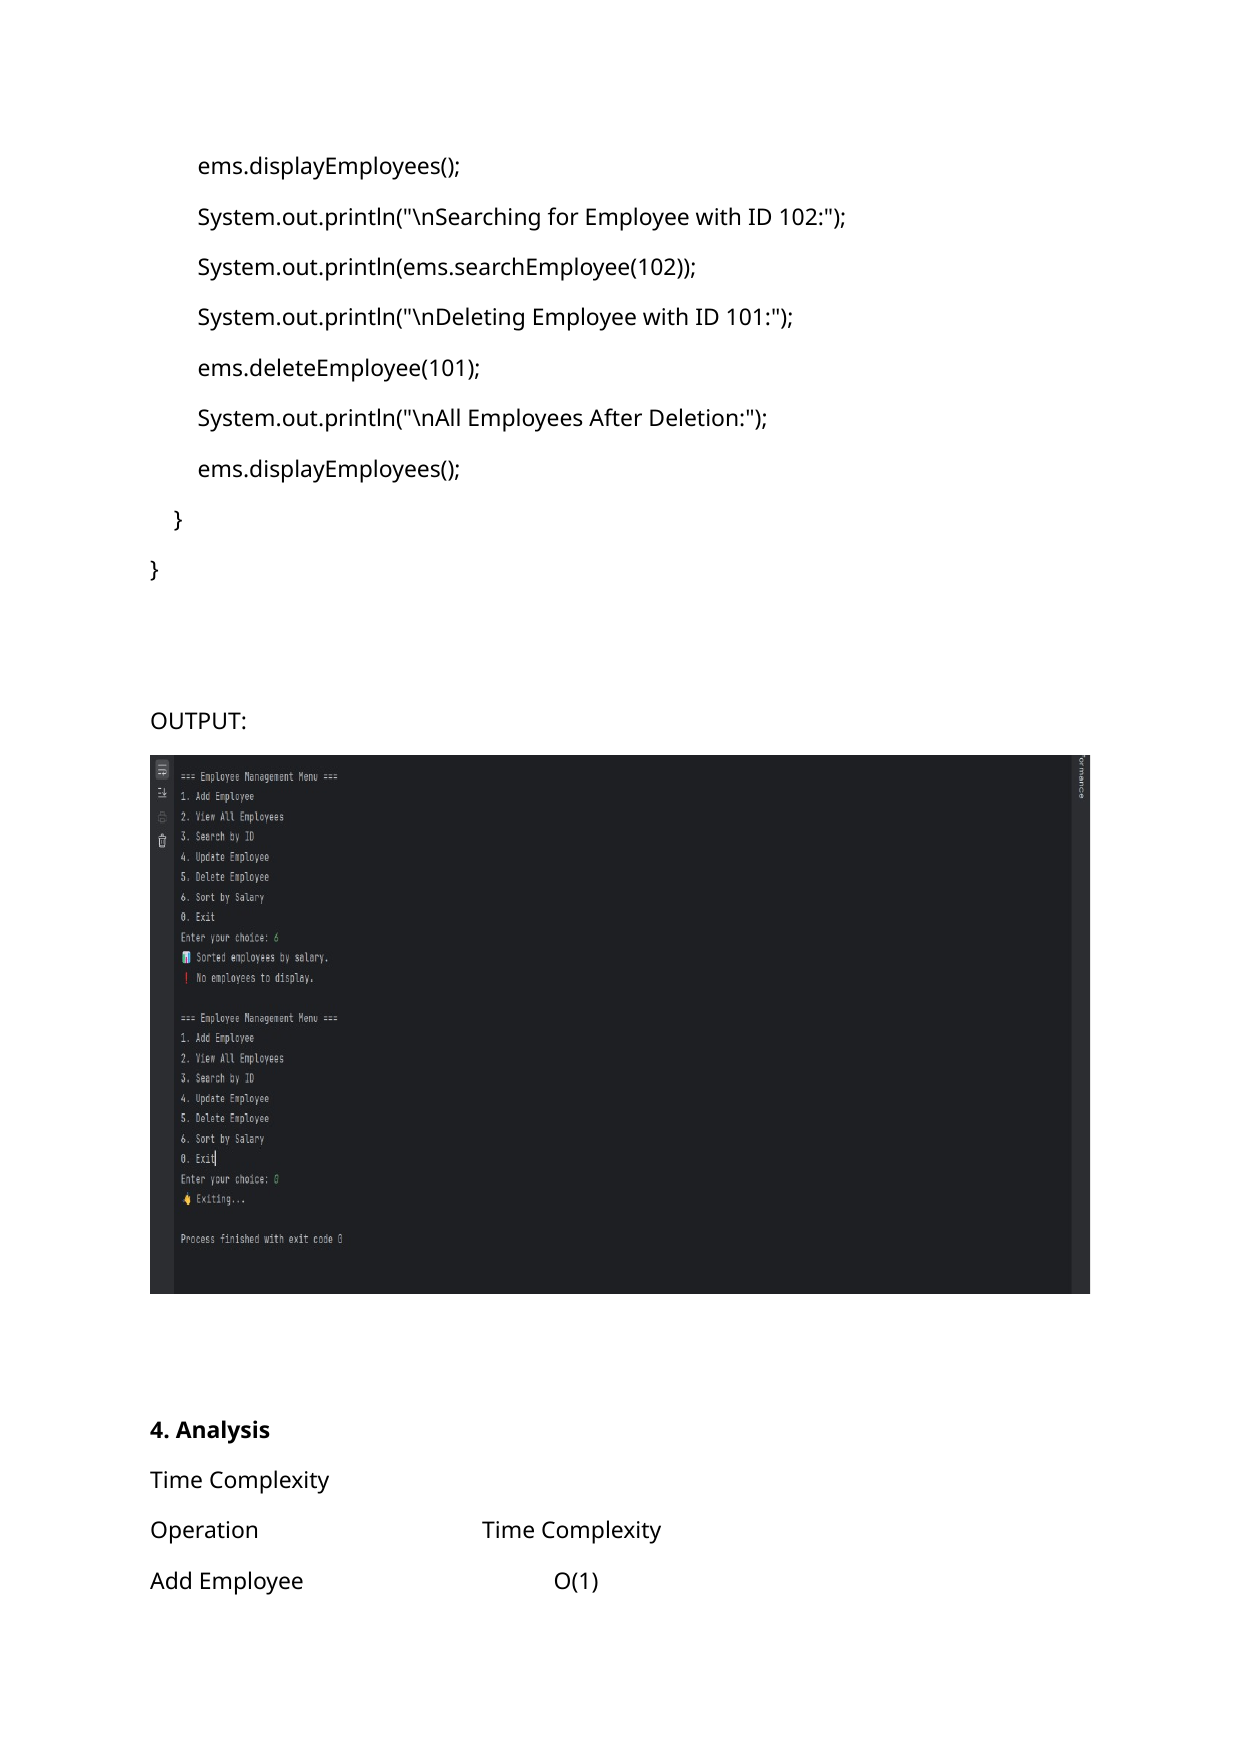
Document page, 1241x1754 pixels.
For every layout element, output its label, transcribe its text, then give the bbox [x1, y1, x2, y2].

text OUTPUT: [150, 704, 1090, 736]
text System.out.println("\nAll Employees After Deletion:"); [150, 402, 1090, 433]
text ems.deleteEmployee(101); [150, 352, 1090, 383]
text System.out.println(ems.searchEmployee(102)); [150, 251, 1090, 282]
text Time Complexity [150, 1464, 1090, 1495]
text Operation Time Complexity [150, 1514, 1090, 1546]
picture [150, 755, 1091, 1294]
text ems.displayEmployees(); [150, 452, 1090, 484]
text } [150, 553, 1090, 584]
text System.out.println("\nDeleting Employee with ID 101:"); [150, 301, 1090, 332]
text ems.displayEmployees(); [150, 150, 1090, 181]
text System.out.println("\nSearching for Employee with ID 102:"); [150, 200, 1090, 232]
text 4. Analysis [150, 1414, 1090, 1445]
text } [150, 503, 1090, 534]
text Add Employee O(1) [150, 1565, 1090, 1596]
